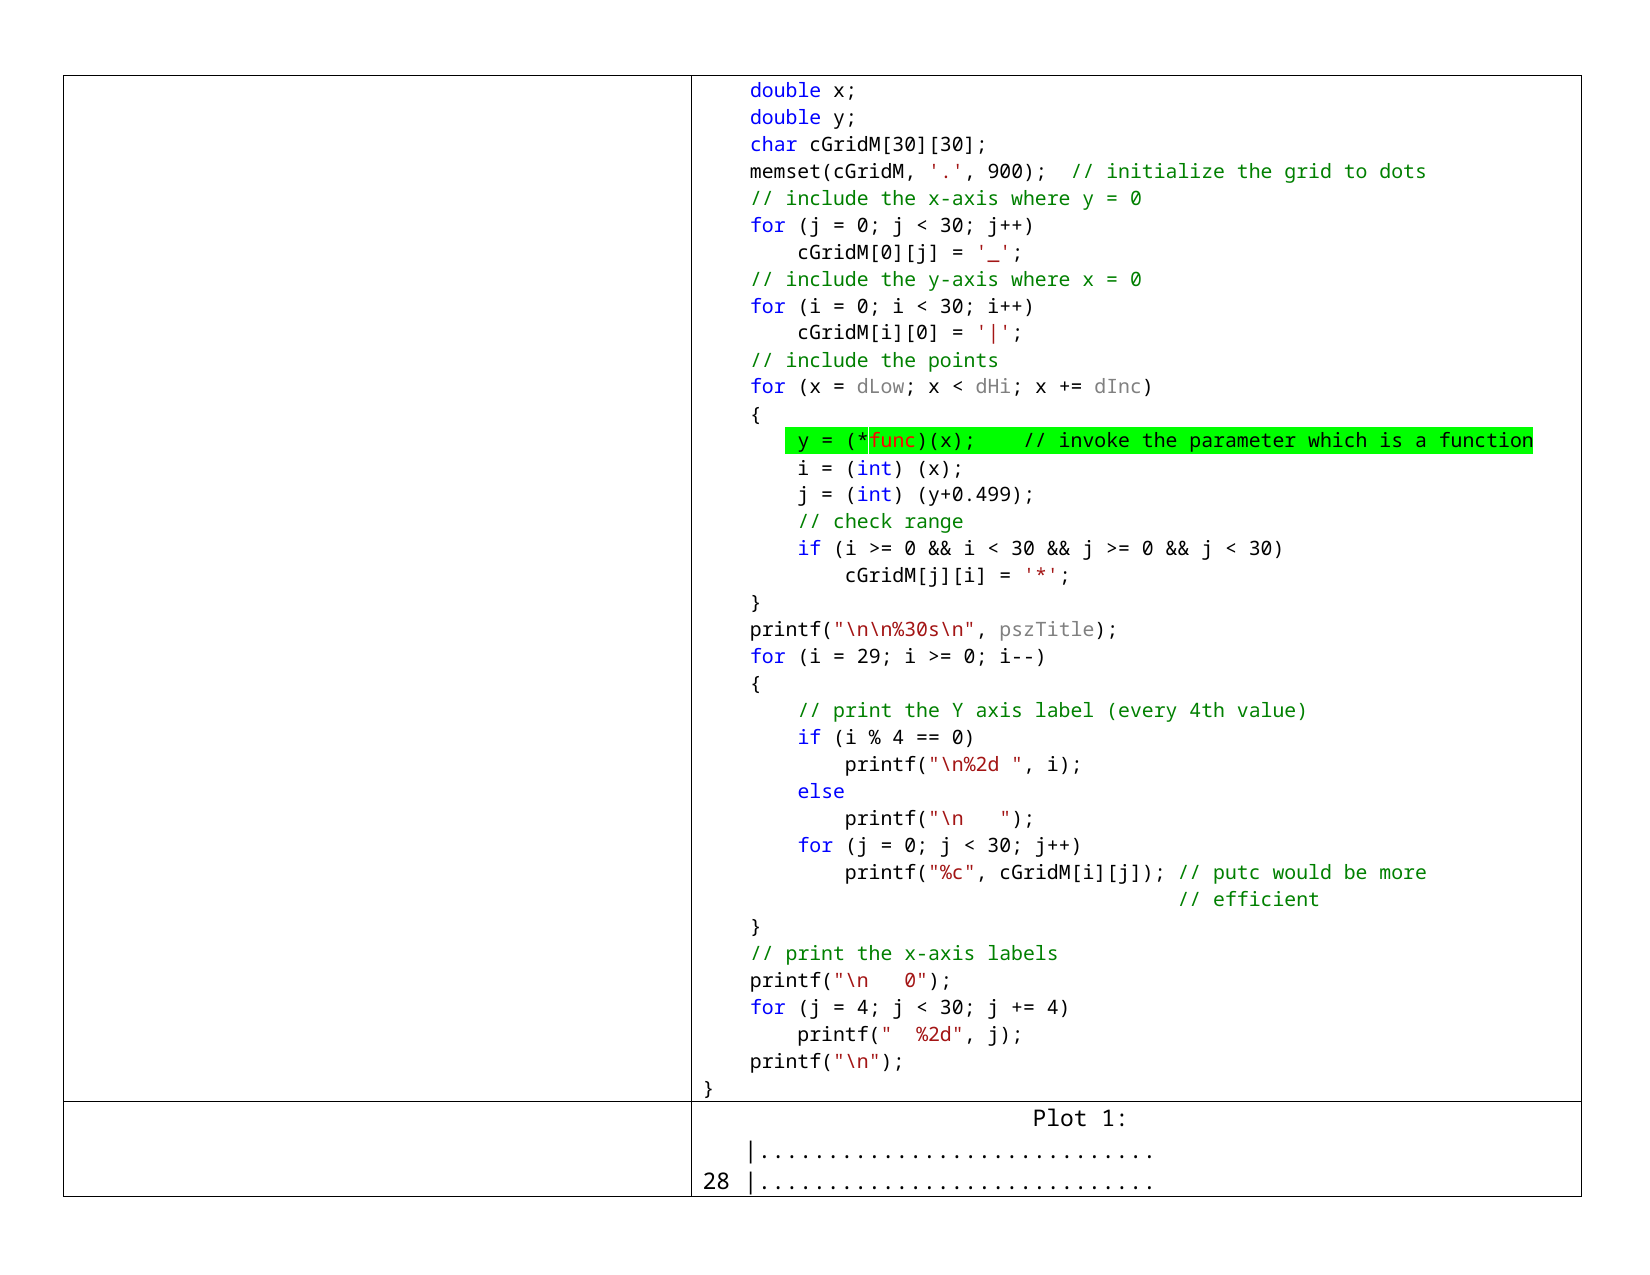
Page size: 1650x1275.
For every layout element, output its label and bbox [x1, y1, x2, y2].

table_cell [692, 76, 1581, 1101]
table_cell [64, 1102, 691, 1196]
table_cell [692, 1102, 1581, 1196]
table_cell [64, 76, 691, 1101]
